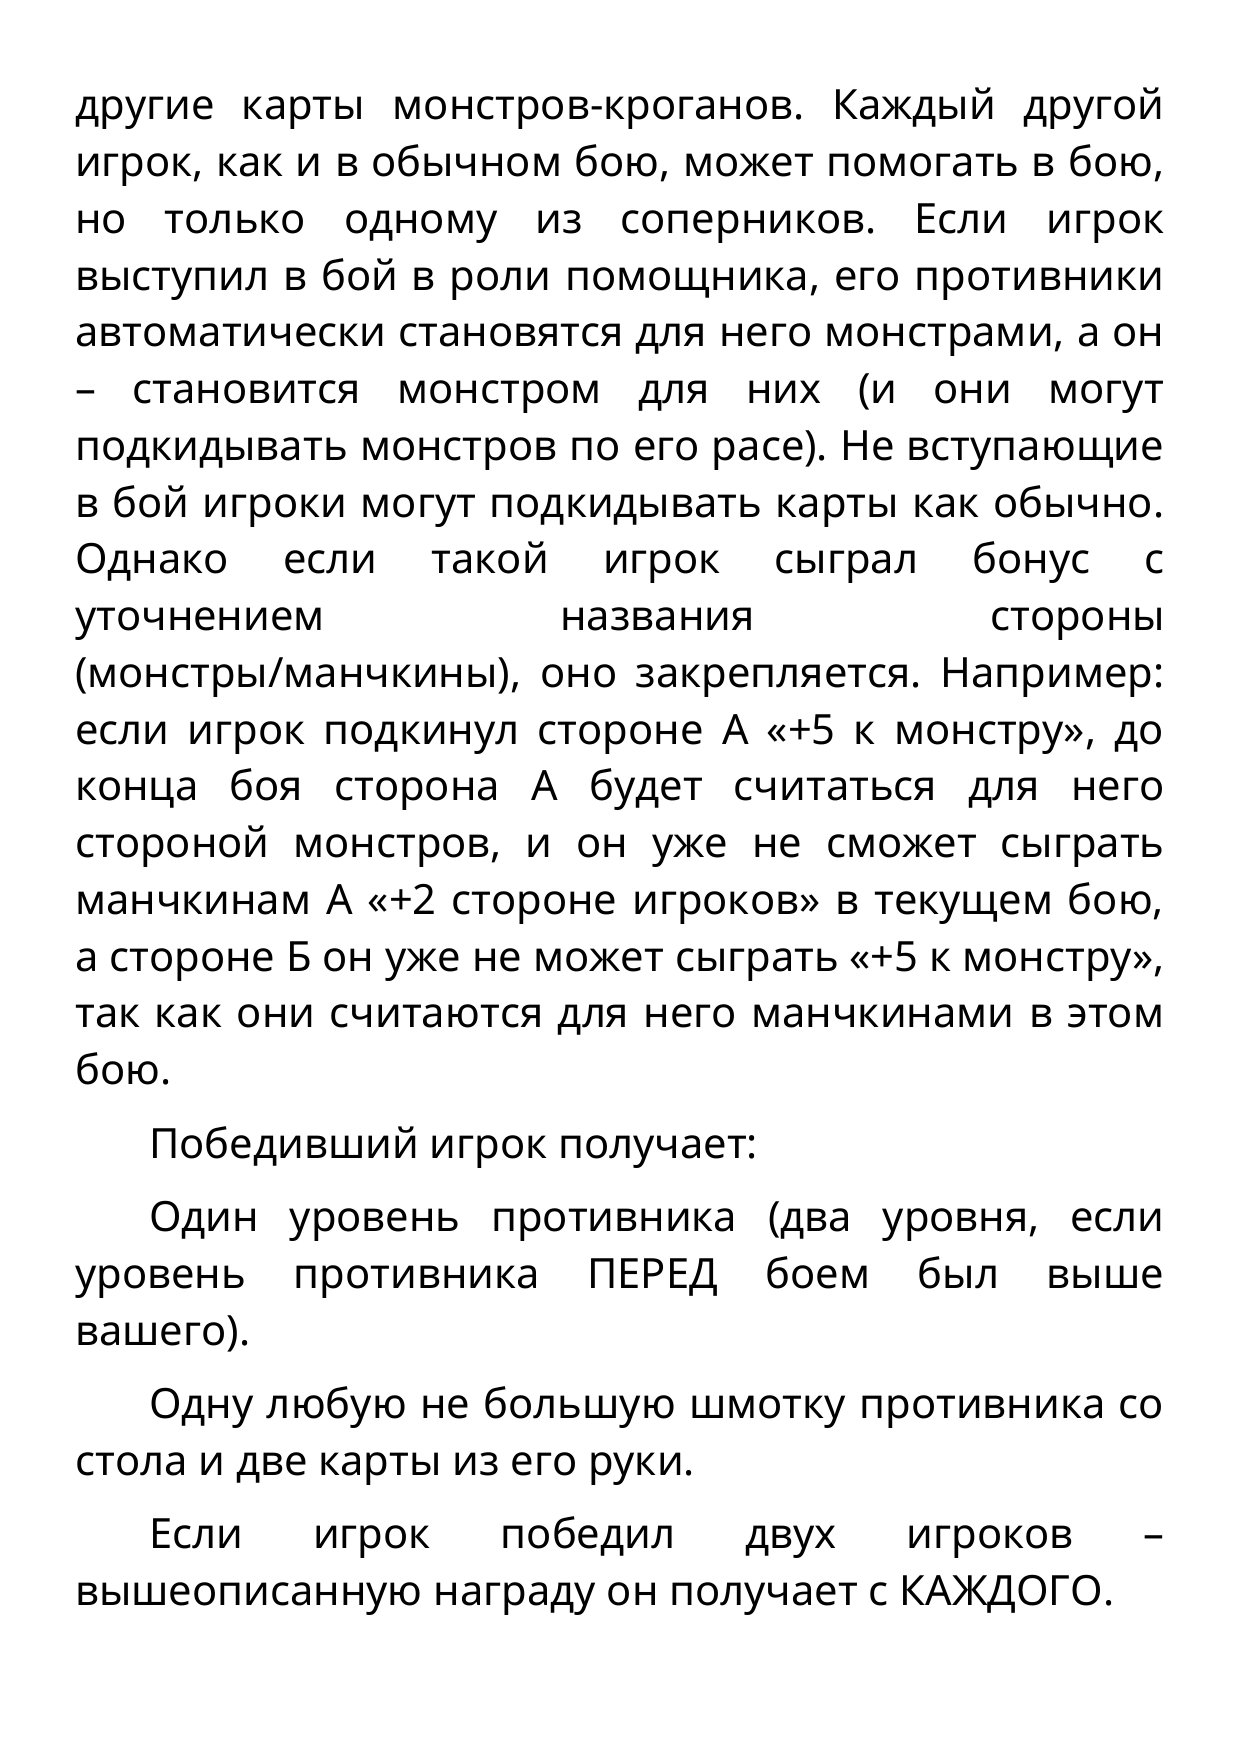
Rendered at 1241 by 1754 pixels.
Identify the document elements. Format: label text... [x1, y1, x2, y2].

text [75, 75, 1165, 1097]
text Победивший игрок получает: [75, 1113, 1165, 1170]
text Одну любую не большую шмотку противника со стола и две карты из его руки. [75, 1374, 1165, 1487]
text Один уровень противника (два уровня, если уровень противника ПЕРЕД боем был выше вашего). [75, 1187, 1165, 1357]
text Если игрок победил двух игроков – вышеописанную награду он получает с КАЖДОГО. [75, 1504, 1165, 1618]
